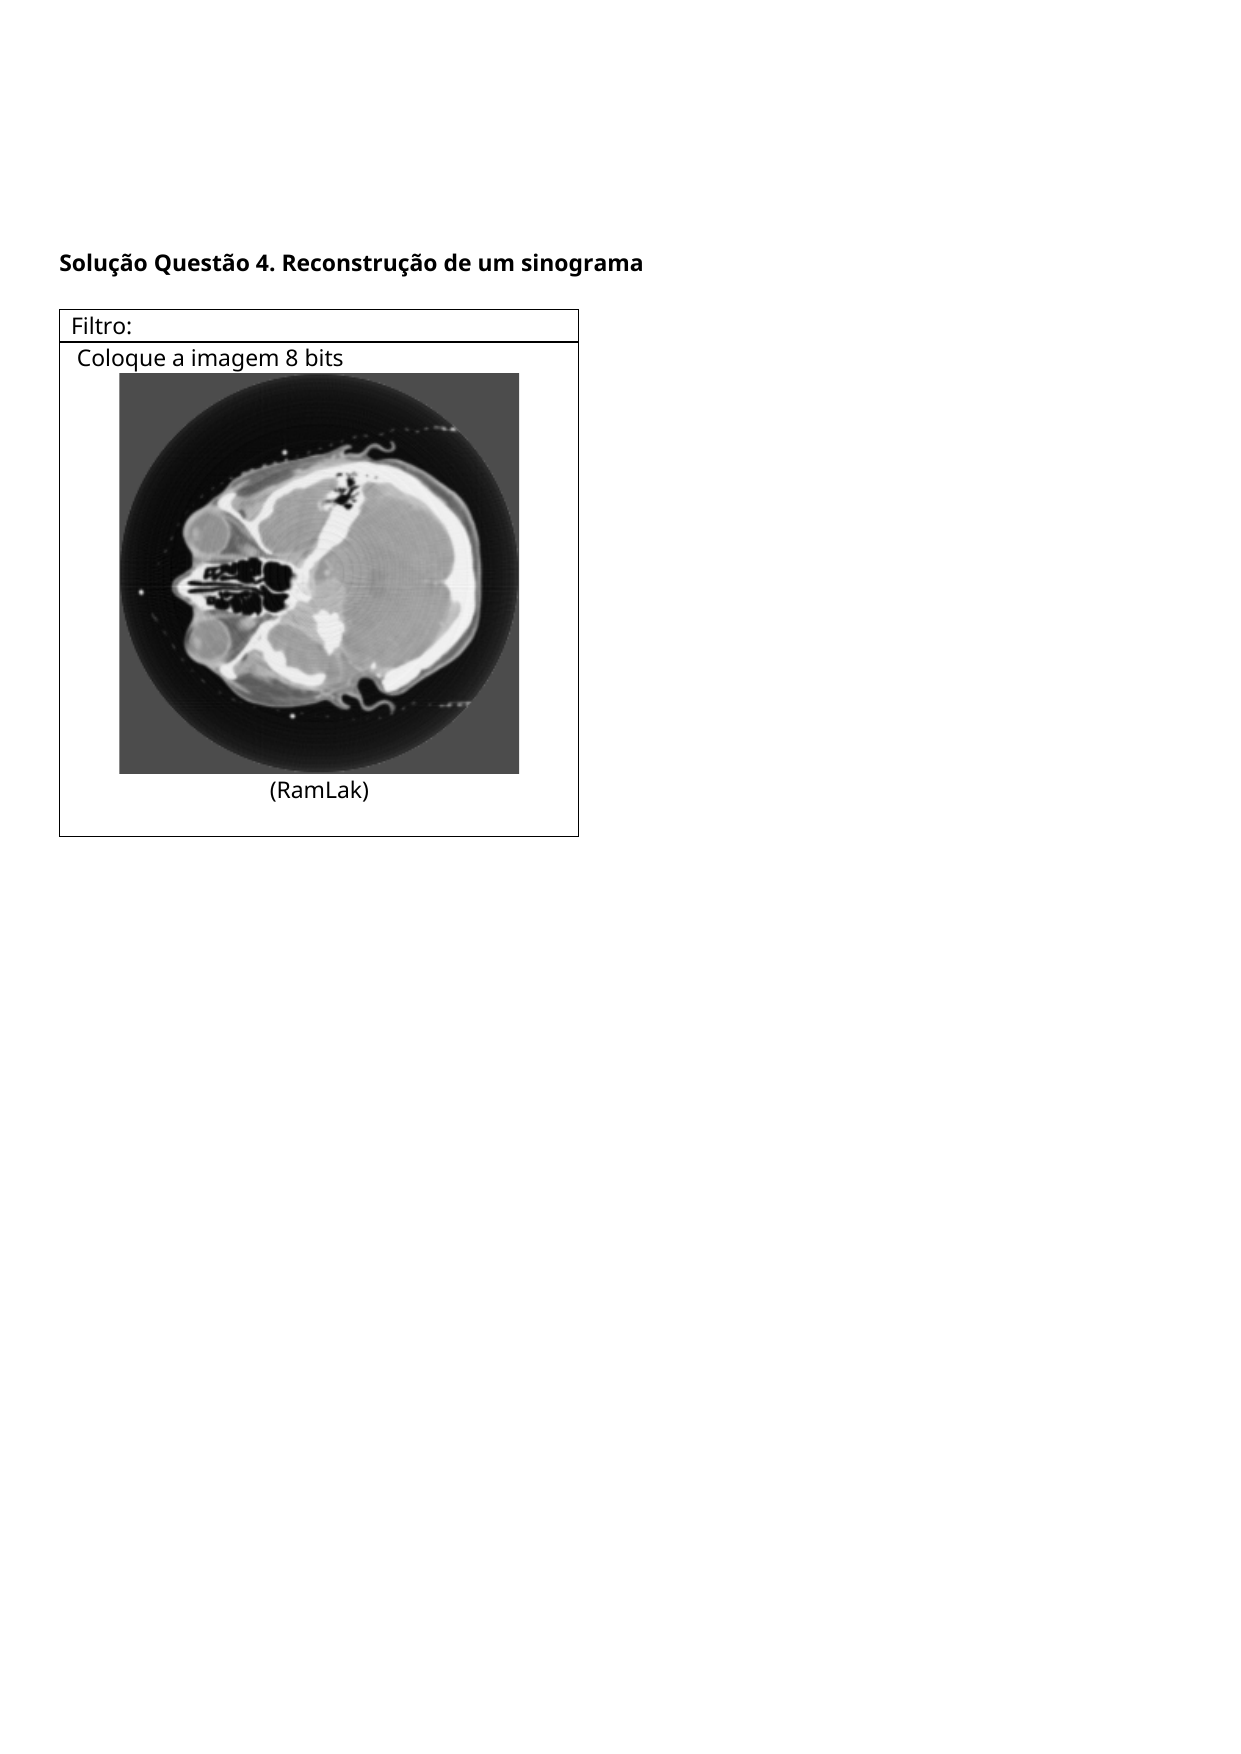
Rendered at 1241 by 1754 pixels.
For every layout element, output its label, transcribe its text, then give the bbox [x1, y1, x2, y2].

table_cell Coloque a imagem 8 bits (RamLak) [60, 343, 578, 836]
table_header Filtro: [60, 310, 578, 341]
picture [119, 373, 520, 774]
text Solução Questão 4. Reconstrução de um sinograma [59, 247, 1181, 278]
